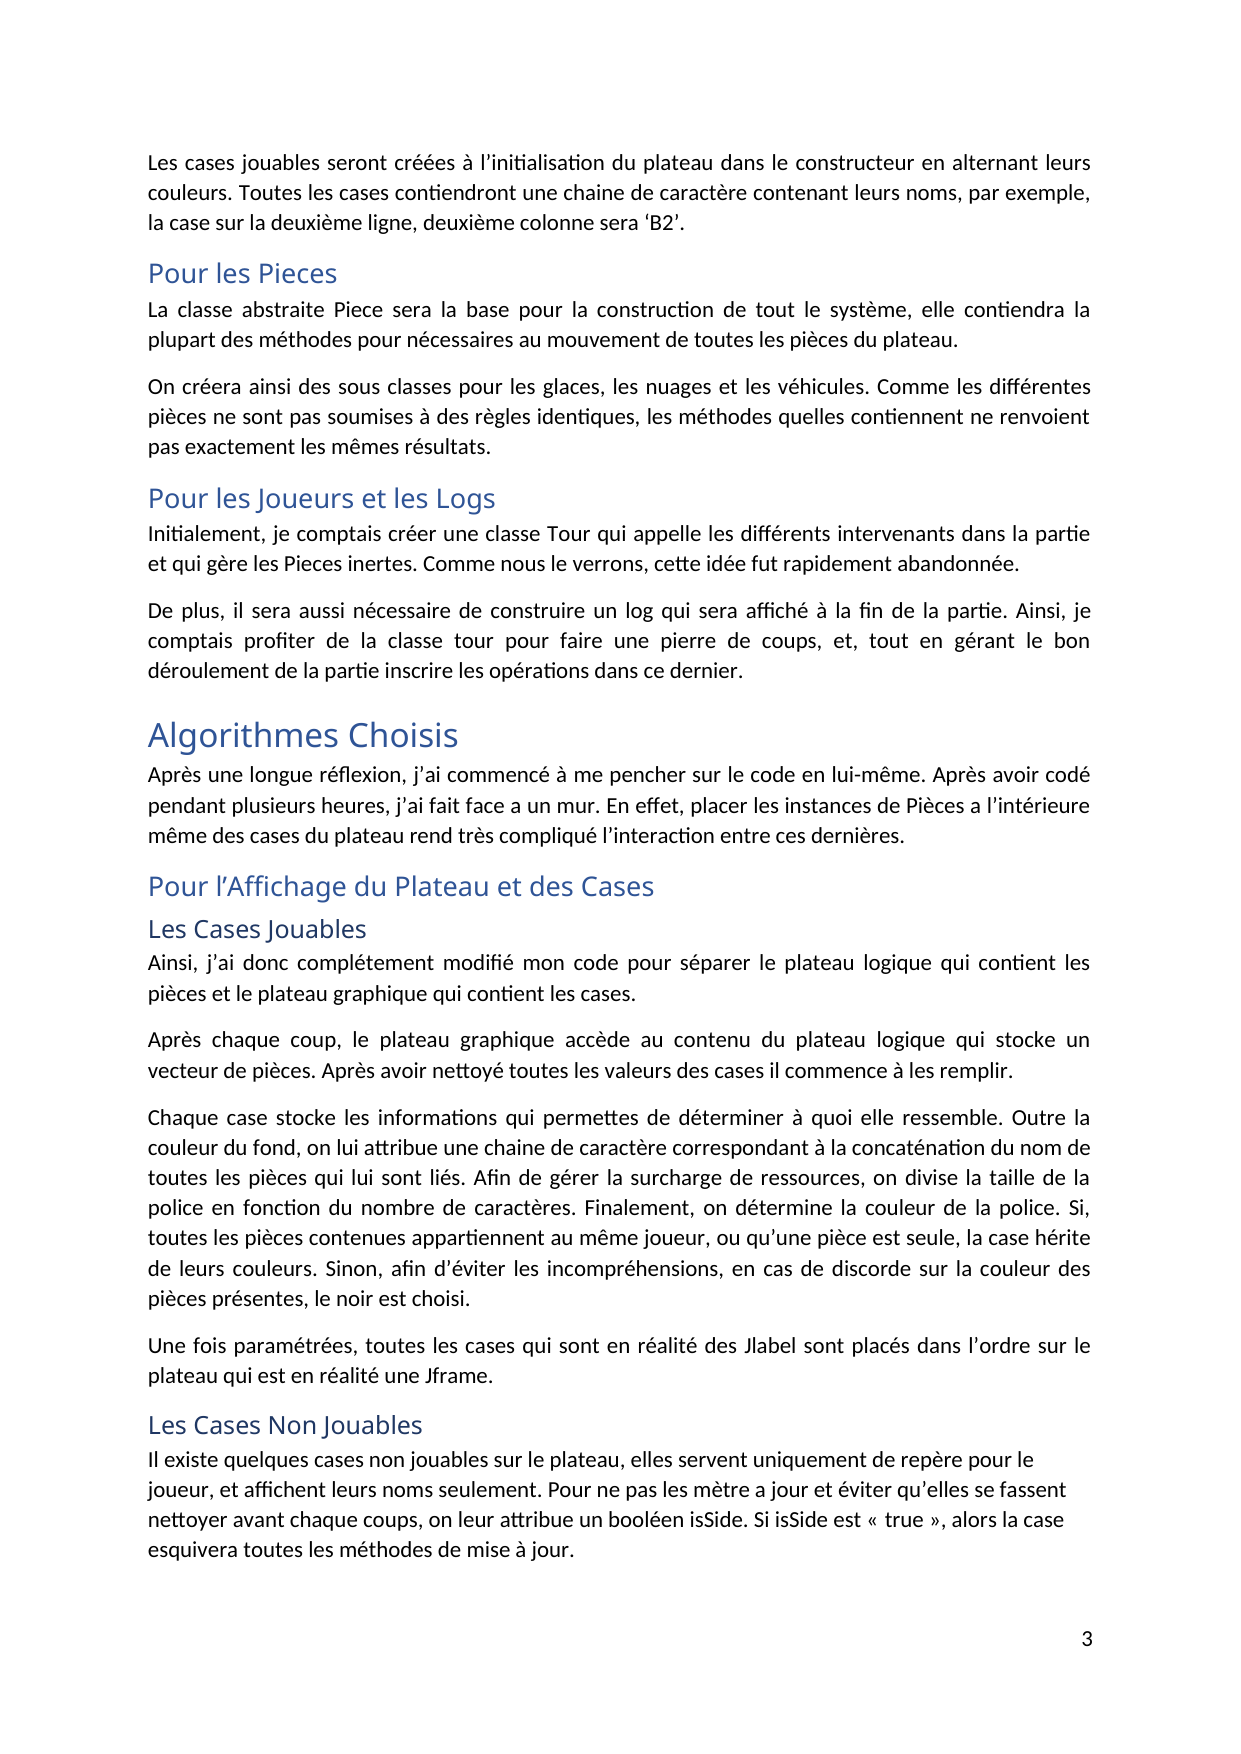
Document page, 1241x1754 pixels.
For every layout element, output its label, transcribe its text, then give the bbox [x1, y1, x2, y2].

text Chaque case stocke les informations qui permettes de déterminer à quoi elle ressemble. Outre la couleur du fond, on lui attribue une chaine de caractère correspondant à la concaténation du nom de toutes les pièces qui lui sont liés. Afin de gérer la surcharge de ressources, on divise la taille de la police en fonction du nombre de caractères. Finalement, on détermine la couleur de la police. Si, toutes les pièces contenues appartiennent au même joueur, ou qu’une pièce est seule, la case hérite de leurs couleurs. Sinon, afin d’éviter les incompréhensions, en cas de discorde sur la couleur des pièces présentes, le noir est choisi. [148, 1103, 1093, 1312]
text Il existe quelques cases non jouables sur le plateau, elles servent uniquement de repère pour le joueur, et affichent leurs noms seulement. Pour ne pas les mètre a jour et éviter qu’elles se fassent nettoyer avant chaque coups, on leur attribue un booléen isSide. Si isSide est « true », alors la case esquivera toutes les méthodes de mise à jour. [148, 1445, 1093, 1563]
text La classe abstraite Piece sera la base pour la construction de tout le système, elle contiendra la plupart des méthodes pour nécessaires au mouvement de toutes les pièces du plateau. [148, 295, 1093, 353]
text Après chaque coup, le plateau graphique accède au contenu du plateau logique qui stocke un vecteur de pièces. Après avoir nettoyé toutes les valeurs des cases il commence à les remplir. [148, 1026, 1093, 1084]
text On créera ainsi des sous classes pour les glaces, les nuages et les véhicules. Comme les différentes pièces ne sont pas soumises à des règles identiques, les méthodes quelles contiennent ne renvoient pas exactement les mêmes résultats. [148, 372, 1093, 460]
subtitle Les Cases Non Jouables [148, 1408, 1093, 1442]
subtitle Pour l’Affichage du Plateau et des Cases [148, 868, 1093, 905]
subtitle Les Cases Jouables [148, 912, 1093, 946]
subtitle Pour les Joueurs et les Logs [148, 479, 1093, 516]
text Après une longue réflexion, j’ai commencé à me pencher sur le code en lui-même. Après avoir codé pendant plusieurs heures, j’ai fait face a un mur. En effet, placer les instances de Pièces a l’intérieure même des cases du plateau rend très compliqué l’interaction entre ces dernières. [148, 761, 1093, 849]
text De plus, il sera aussi nécessaire de construire un log qui sera affiché à la fin de la partie. Ainsi, je comptais profiter de la classe tour pour faire une pierre de coups, et, tout en gérant le bon déroulement de la partie inscrire les opérations dans ce dernier. [148, 596, 1093, 684]
text Initialement, je comptais créer une classe Tour qui appelle les différents intervenants dans la partie et qui gère les Pieces inertes. Comme nous le verrons, cette idée fut rapidement abandonnée. [148, 519, 1093, 577]
text Les cases jouables seront créées à l’initialisation du plateau dans le constructeur en alternant leurs couleurs. Toutes les cases contiendront une chaine de caractère contenant leurs noms, par exemple, la case sur la deuxième ligne, deuxième colonne sera ‘B2’. [148, 148, 1093, 236]
text Une fois paramétrées, toutes les cases qui sont en réalité des Jlabel sont placés dans l’ordre sur le plateau qui est en réalité une Jframe. [148, 1331, 1093, 1389]
subtitle Algorithmes Choisis [148, 712, 1093, 757]
text Ainsi, j’ai donc complétement modifié mon code pour séparer le plateau logique qui contient les pièces et le plateau graphique qui contient les cases. [148, 948, 1093, 1007]
subtitle Pour les Pieces [148, 255, 1093, 292]
